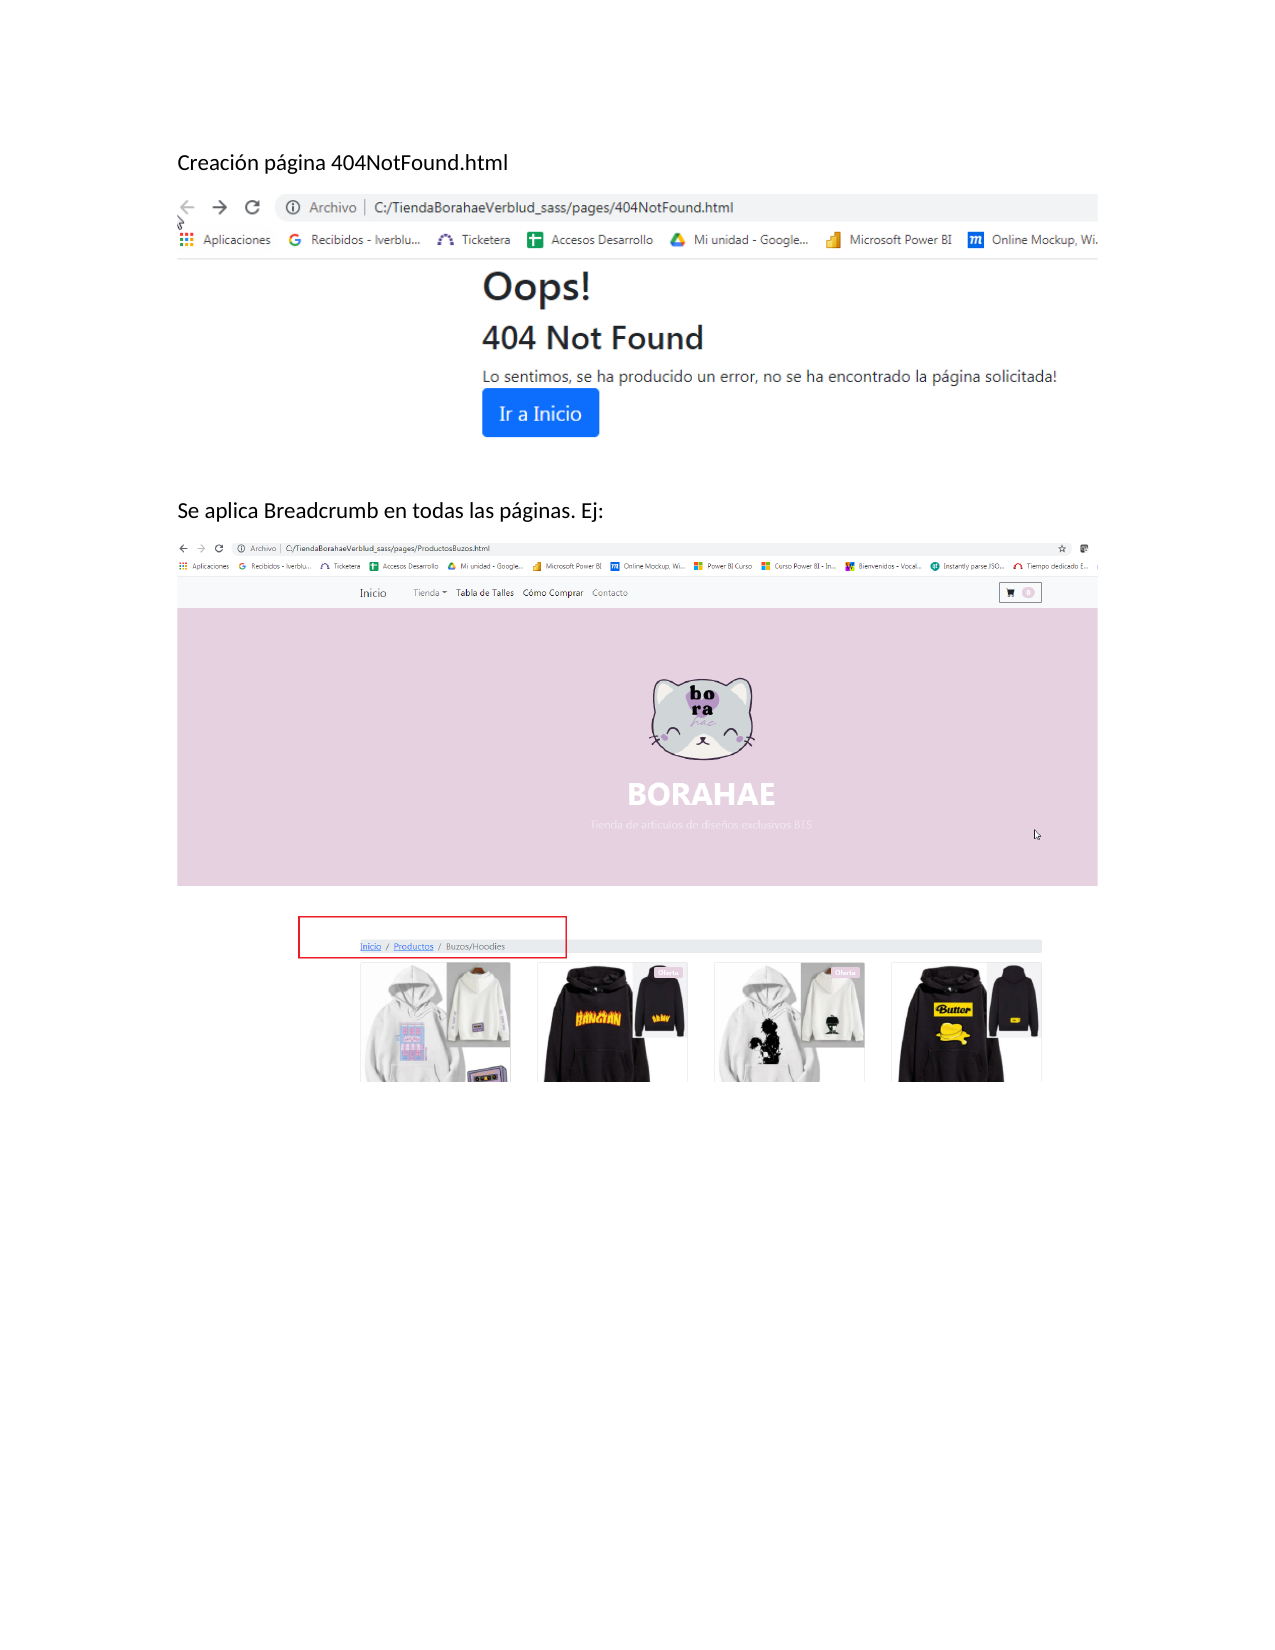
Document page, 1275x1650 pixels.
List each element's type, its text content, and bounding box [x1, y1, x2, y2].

text Creación página 404NotFound.html [177, 148, 1098, 176]
picture [177, 543, 1098, 1082]
text Se aplica Breadcrumb en todas las páginas. Ej: [177, 496, 1098, 524]
picture [177, 194, 1098, 478]
